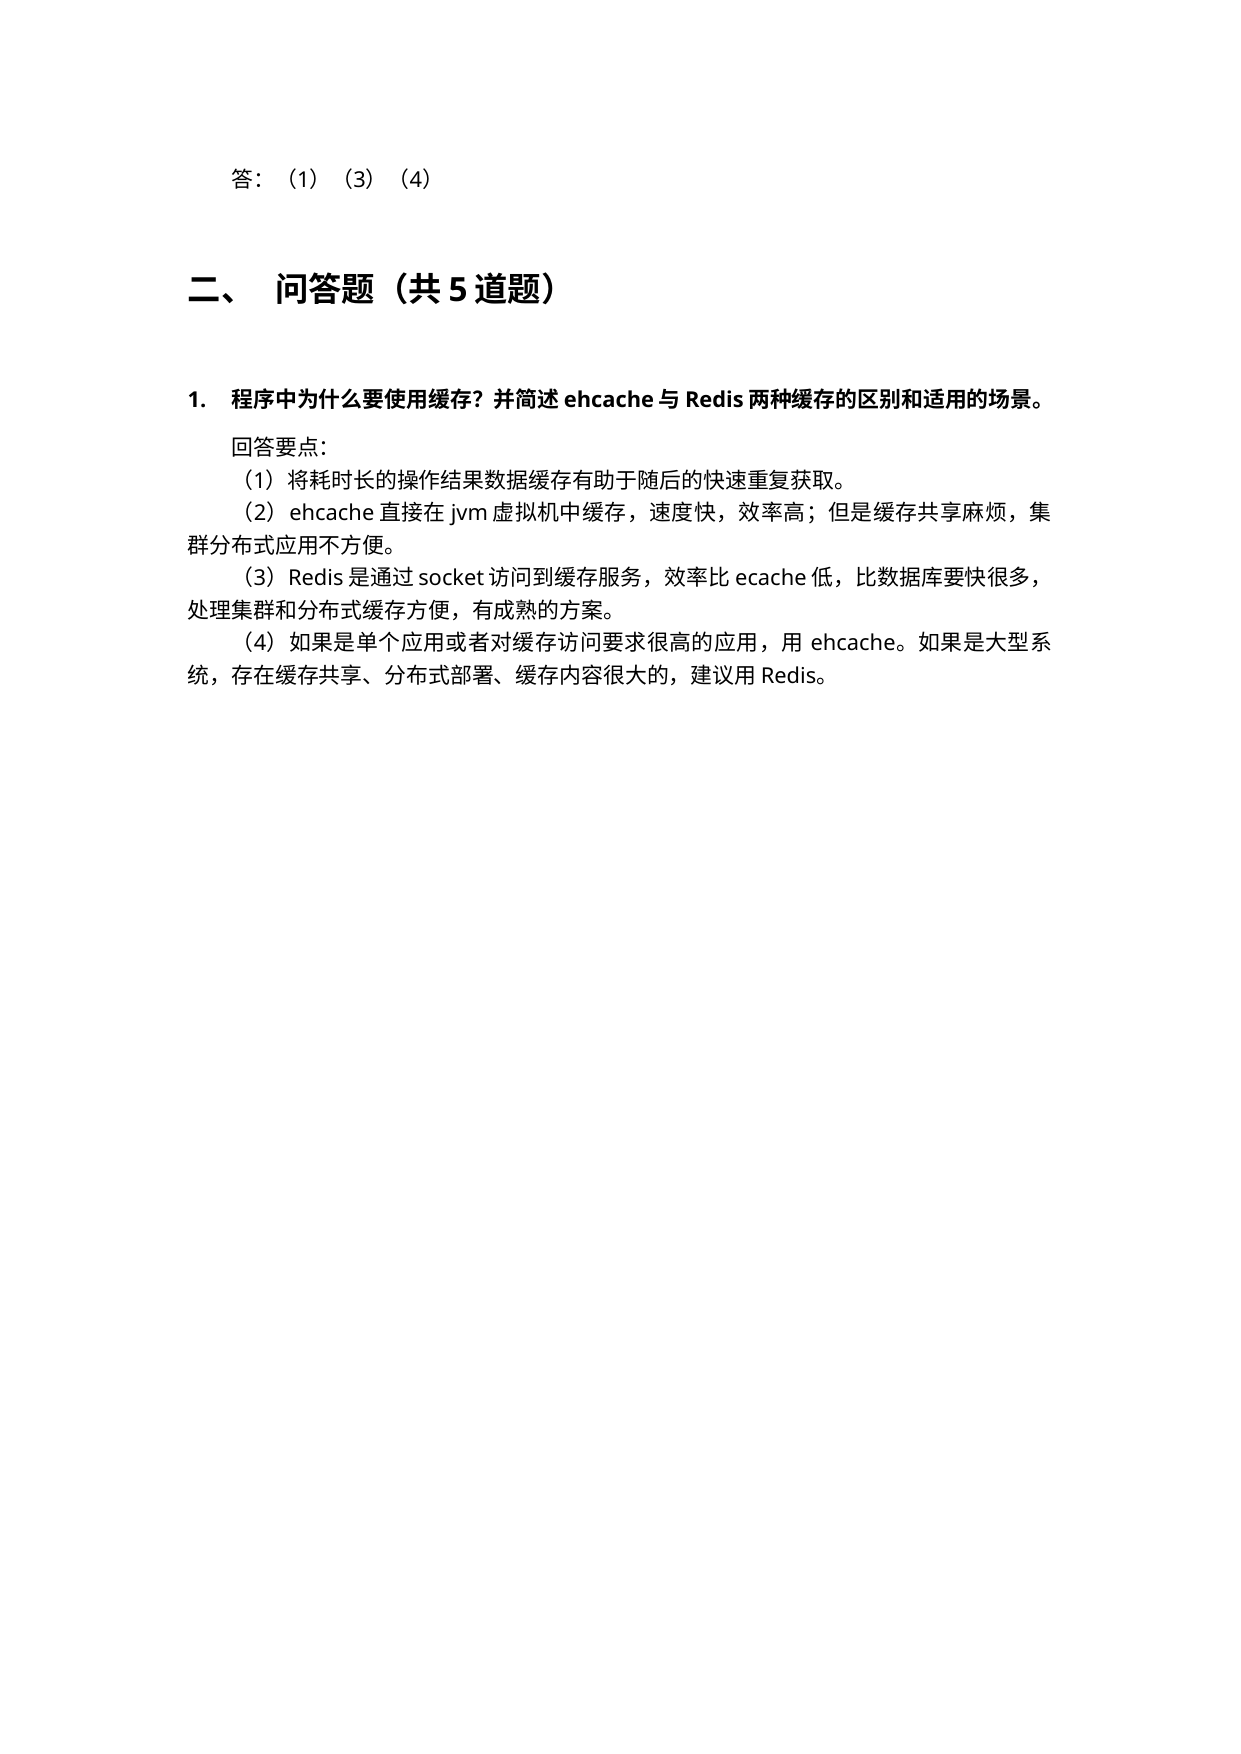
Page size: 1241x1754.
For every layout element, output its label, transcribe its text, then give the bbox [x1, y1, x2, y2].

subtitle 程序中为什么要使用缓存？并简述ehcache与Redis两种缓存的区别和适用的场景。 [187, 381, 1053, 414]
text （2）ehcache直接在jvm虚拟机中缓存，速度快，效率高；但是缓存共享麻烦，集群分布式应用不方便。 [187, 495, 1053, 560]
text 回答要点： [187, 430, 1053, 462]
text 答：（1）（3）（4） [187, 162, 1053, 194]
text （1）将耗时长的操作结果数据缓存有助于随后的快速重复获取。 [187, 462, 1053, 495]
subtitle 问答题（共5道题） [187, 254, 1053, 319]
text （3）Redis是通过socket访问到缓存服务，效率比ecache低，比数据库要快很多，处理集群和分布式缓存方便，有成熟的方案。 [187, 560, 1053, 625]
text （4）如果是单个应用或者对缓存访问要求很高的应用，用ehcache。如果是大型系统，存在缓存共享、分布式部署、缓存内容很大的，建议用Redis。 [187, 625, 1053, 690]
